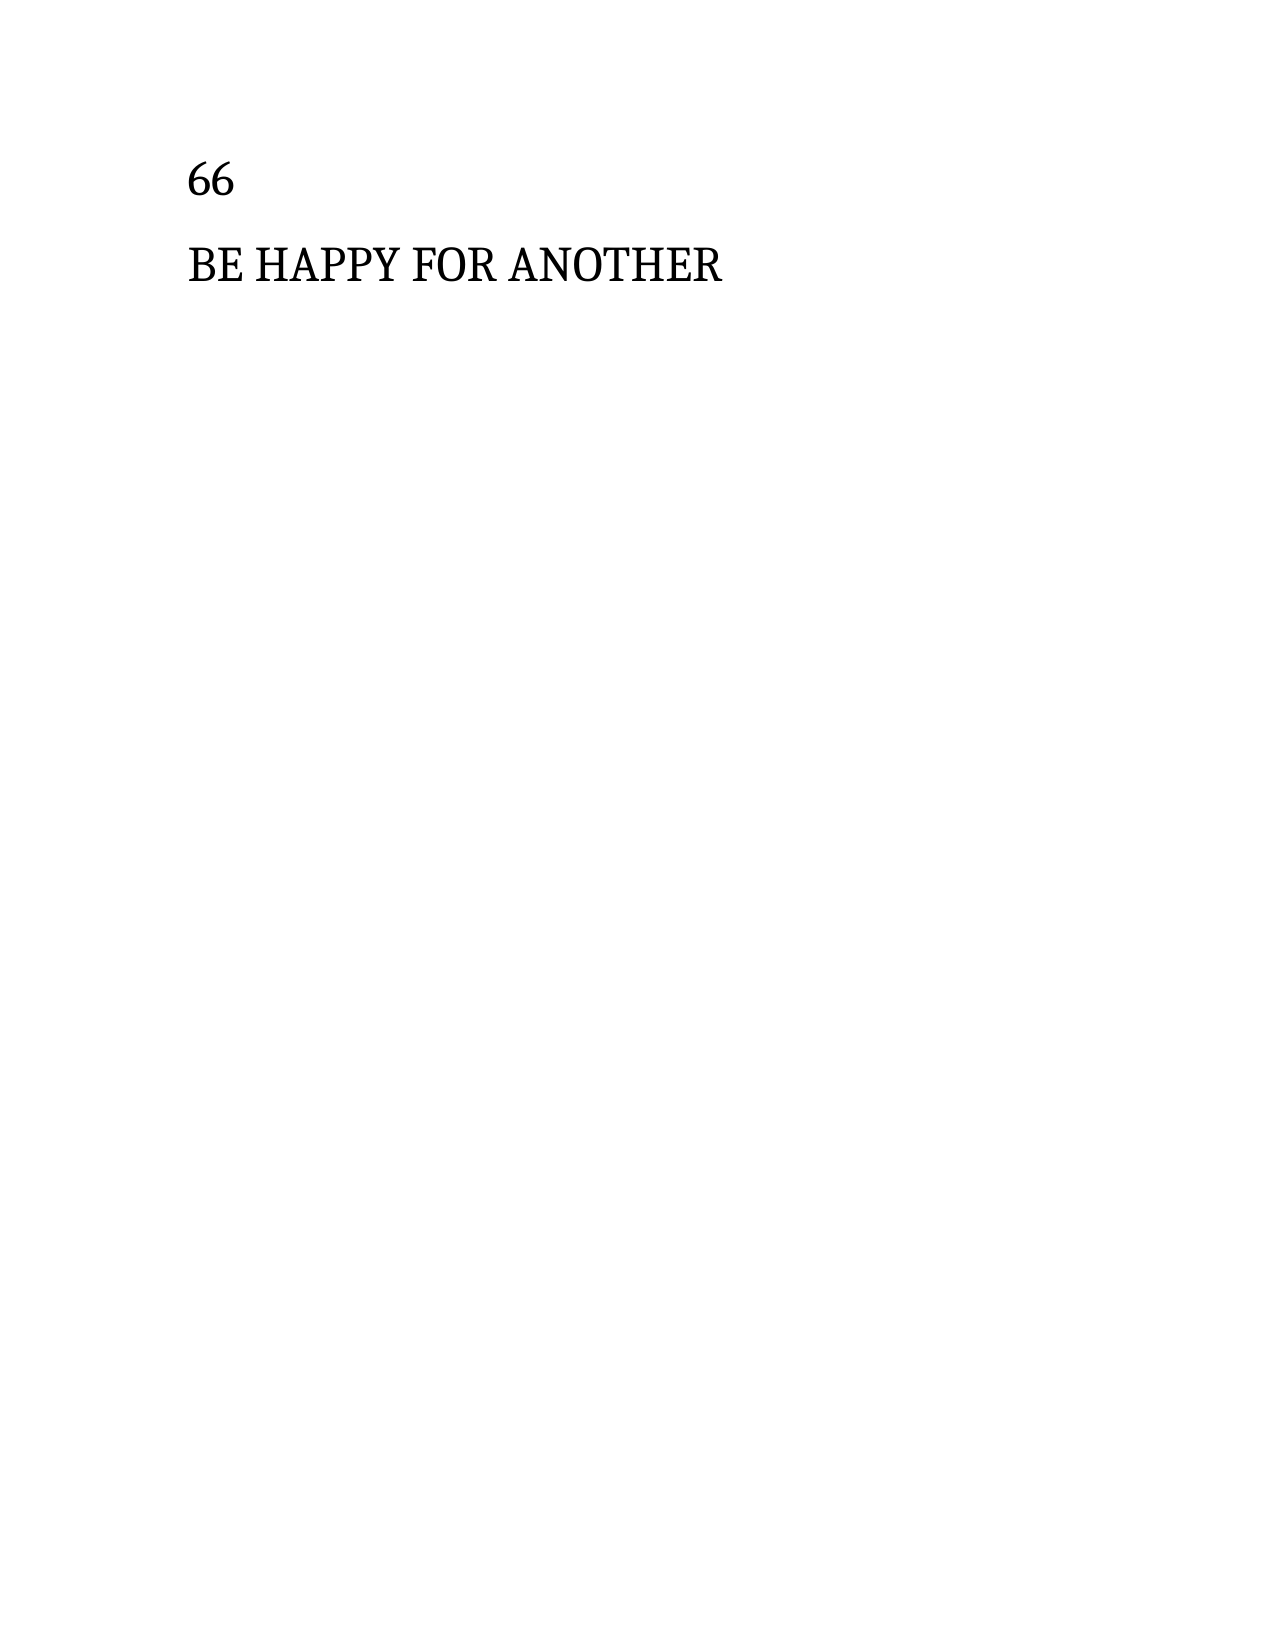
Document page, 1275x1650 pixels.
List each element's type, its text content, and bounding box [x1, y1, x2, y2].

text 66 [187, 150, 1087, 207]
text BE HAPPY FOR ANOTHER [187, 237, 1087, 294]
